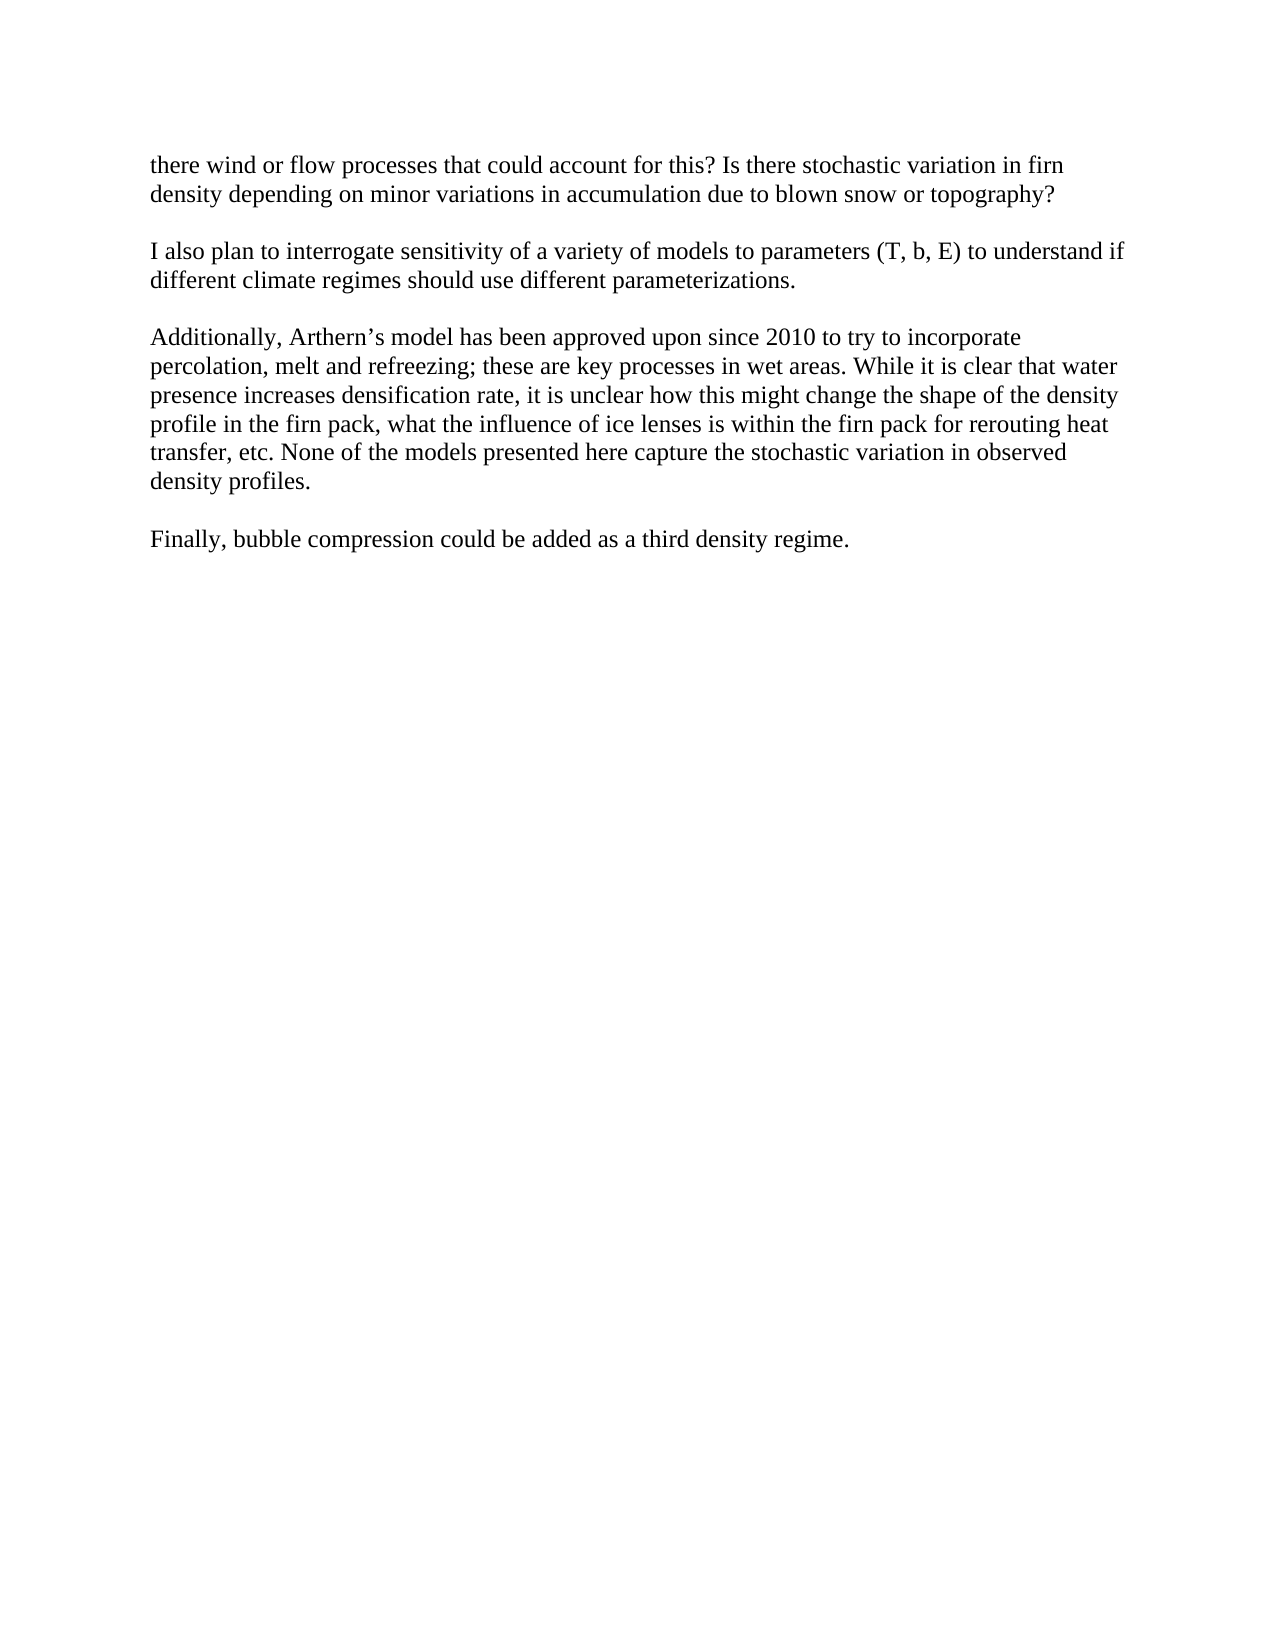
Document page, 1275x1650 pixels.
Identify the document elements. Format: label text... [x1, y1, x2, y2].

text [150, 150, 1125, 207]
text I also plan to interrogate sensitivity of a variety of models to parameters (T, b, E) to understand if different climate regimes should use different parameterizations. [150, 236, 1125, 294]
text Finally, bubble compression could be added as a third density regime. [150, 524, 1125, 552]
text Additionally, Arthern’s model has been approved upon since 2010 to try to incorporate percolation, melt and refreezing; these are key processes in wet areas. While it is clear that water presence increases densification rate, it is unclear how this might change the shape of the density profile in the firn pack, what the influence of ice lenses is within the firn pack for rerouting heat transfer, etc. None of the models presented here capture the stochastic variation in observed density profiles. [150, 322, 1125, 495]
